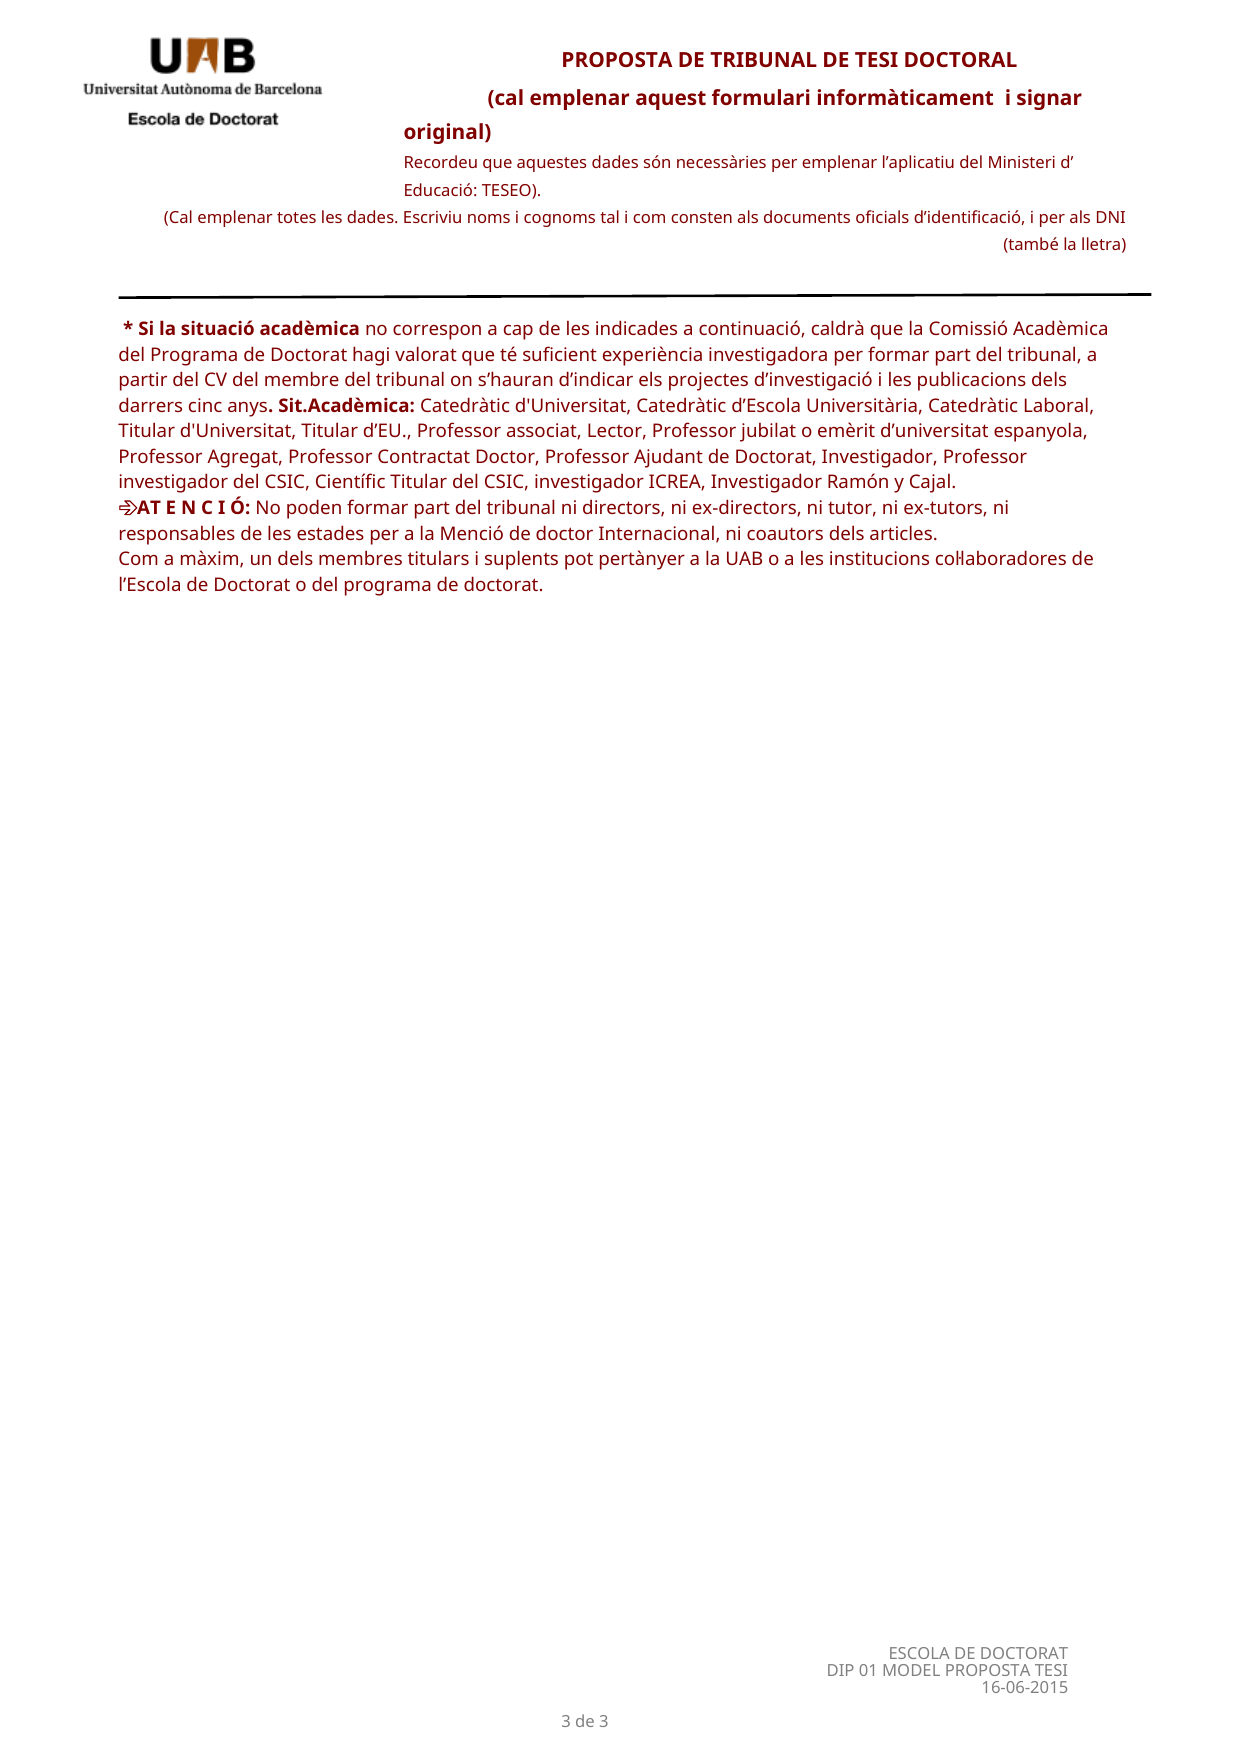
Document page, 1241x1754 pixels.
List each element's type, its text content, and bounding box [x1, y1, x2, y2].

text * Si la situació acadèmica no correspon a cap de les indicades a continuació, caldrà que la Comissió Acadèmica del Programa de Doctorat hagi valorat que té suficient experiència investigadora per formar part del tribunal, a partir del CV del membre del tribunal on s’hauran d’indicar els projectes d’investigació i les publicacions dels darrers cinc anys. Sit.Acadèmica: Catedràtic d'Universitat, Catedràtic d’Escola Universitària, Catedràtic Laboral, Titular d'Universitat, Titular d’EU., Professor associat, Lector, Professor jubilat o emèrit d’universitat espanyola, Professor Agregat, Professor Contractat Doctor, Professor Ajudant de Doctorat, Investigador, Professor investigador del CSIC, Científic Titular del CSIC, investigador ICREA, Investigador Ramón y Cajal. [118, 316, 1122, 494]
text Com a màxim, un dels membres titulars i suplents pot pertànyer a la UAB o a les institucions col·laboradores de l’Escola de Doctorat o del programa de doctorat. [118, 545, 1122, 596]
text AT E N C I Ó: No poden formar part del tribunal ni directors, ni ex-directors, ni tutor, ni ex-tutors, ni responsables de les estades per a la Menció de doctor Internacional, ni coautors dels articles. [118, 494, 1122, 545]
picture [66, 20, 339, 148]
